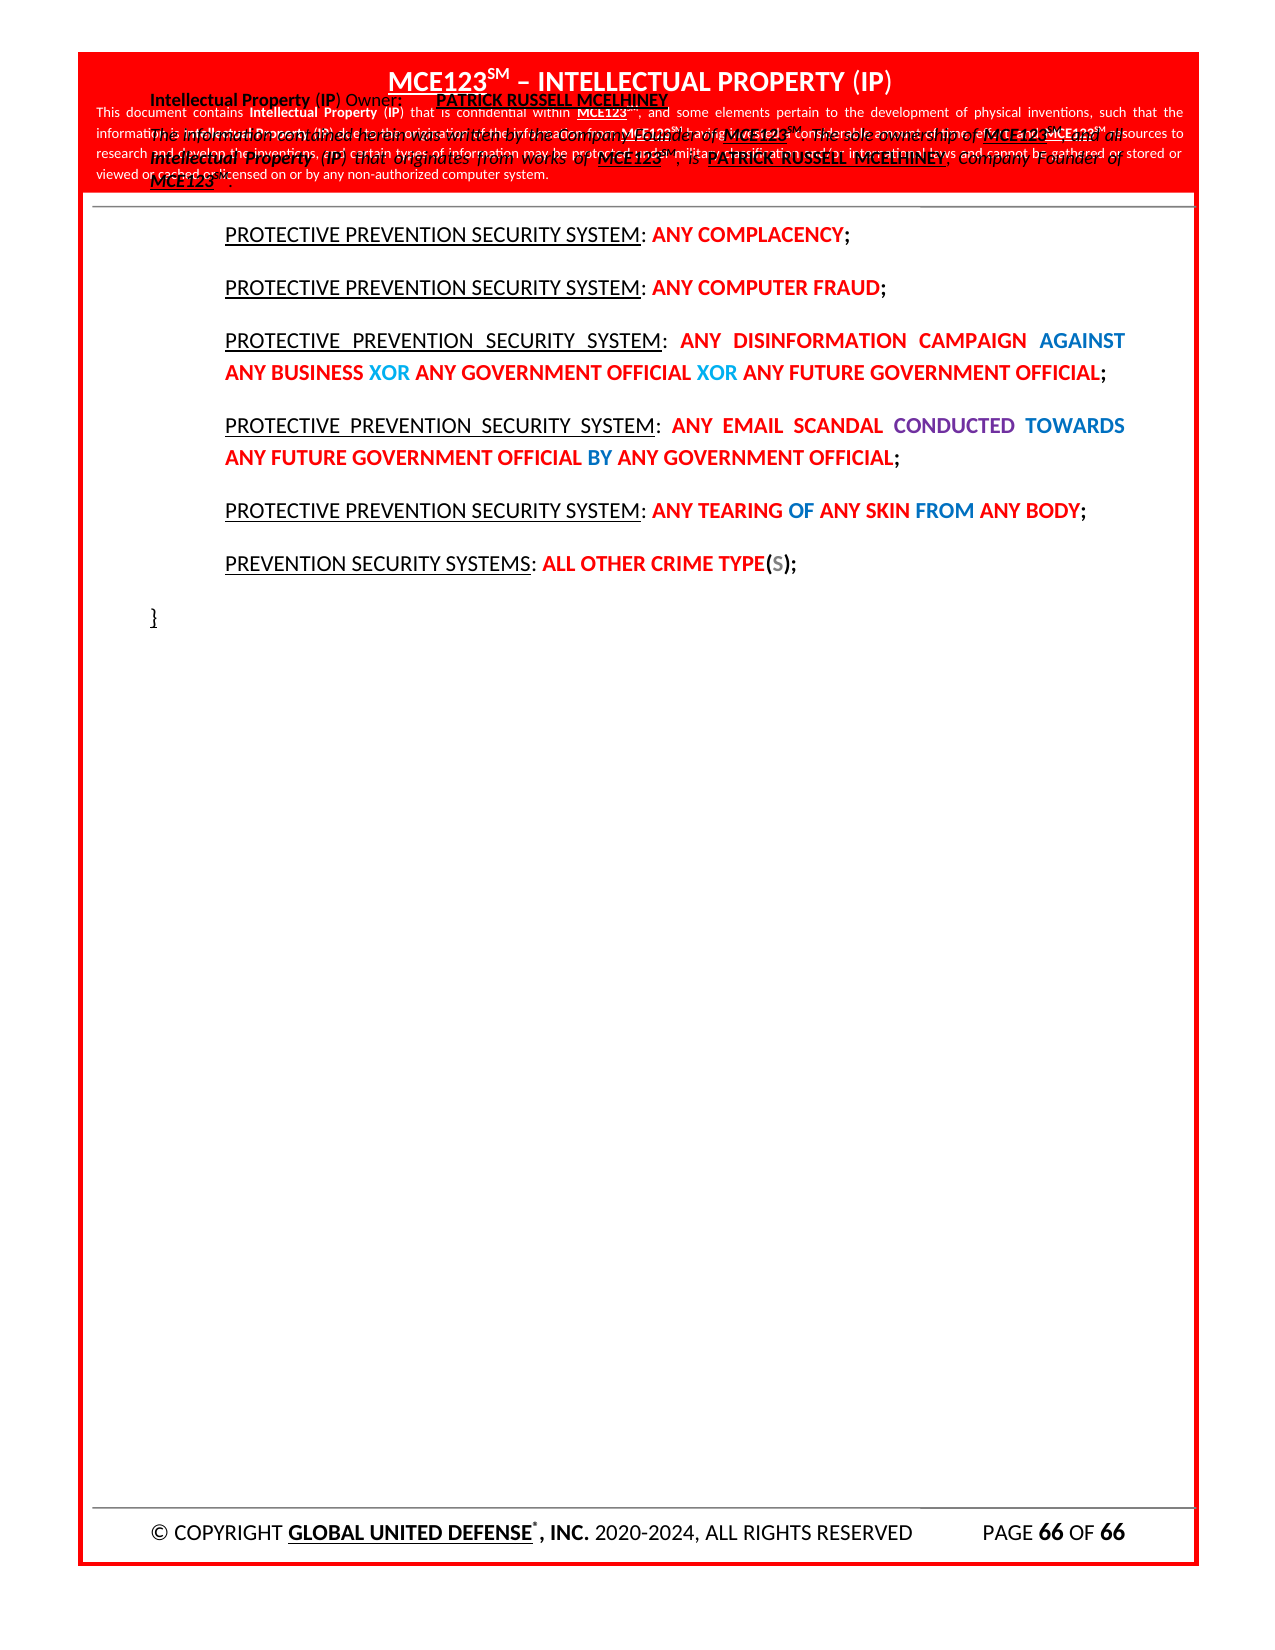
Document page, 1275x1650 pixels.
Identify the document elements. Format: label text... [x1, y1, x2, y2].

text } [150, 603, 1125, 631]
text PROTECTIVE PREVENTION SECURITY SYSTEM: ANY EMAIL SCANDAL CONDUCTED TOWARDS ANY FUTURE GOVERNMENT OFFICIAL BY ANY GOVERNMENT OFFICIAL; [225, 411, 1125, 472]
text PROTECTIVE PREVENTION SECURITY SYSTEM: ANY COMPLACENCY; [225, 220, 1125, 248]
text PROTECTIVE PREVENTION SECURITY SYSTEM: ANY COMPUTER FRAUD; [225, 273, 1125, 301]
text PROTECTIVE PREVENTION SECURITY SYSTEM: ANY TEARING OF ANY SKIN FROM ANY BODY; [225, 497, 1125, 524]
text PREVENTION SECURITY SYSTEMS: ALL OTHER CRIME TYPE(S); [187, 549, 1125, 578]
text PROTECTIVE PREVENTION SECURITY SYSTEM: ANY DISINFORMATION CAMPAIGN AGAINST ANY BUSINESS XOR ANY GOVERNMENT OFFICIAL XOR ANY FUTURE GOVERNMENT OFFICIAL; [225, 326, 1125, 386]
